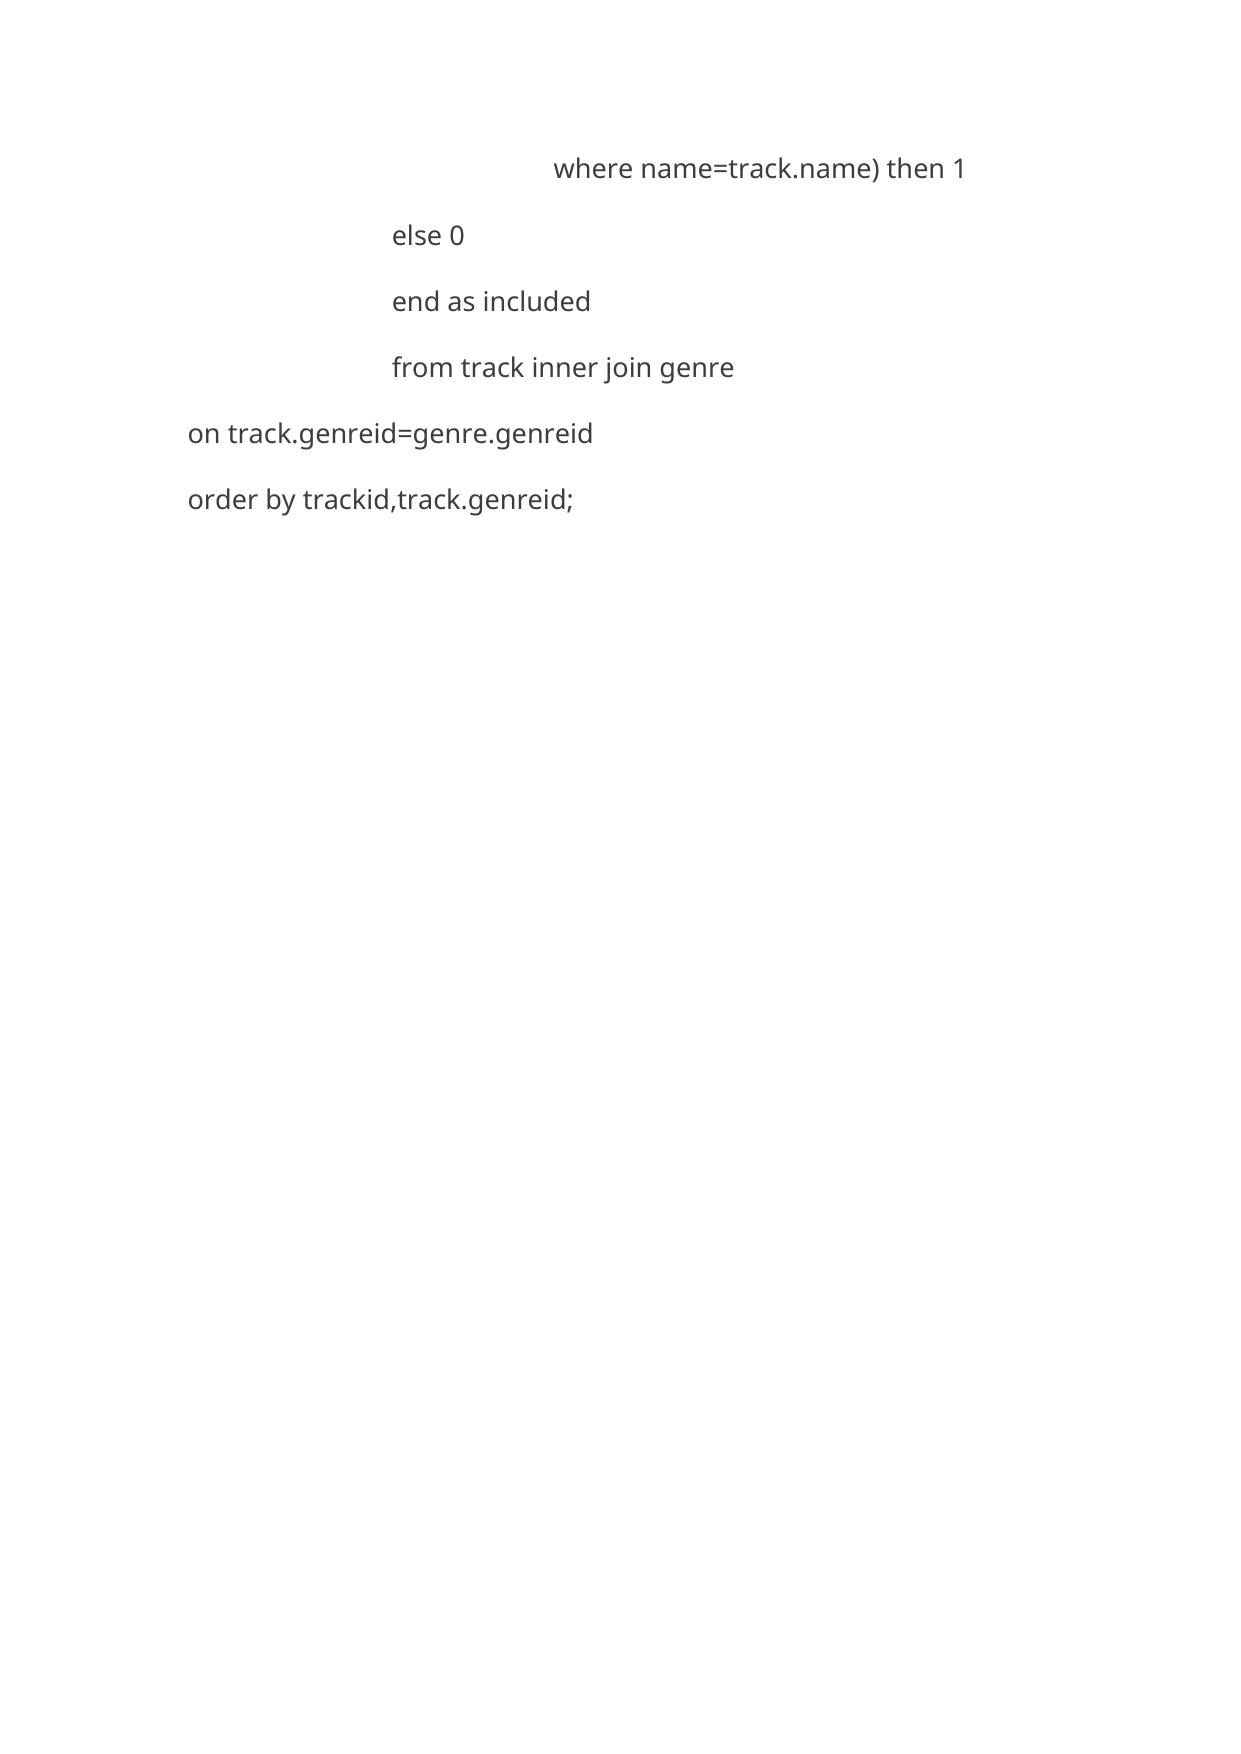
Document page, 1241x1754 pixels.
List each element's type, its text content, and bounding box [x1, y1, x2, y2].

text on track.genreid=genre.genreid [187, 414, 1090, 451]
text order by trackid,track.genreid; [187, 480, 1090, 517]
text else 0 [187, 216, 1090, 253]
text where name=track.name) then 1 [187, 150, 1090, 187]
text from track inner join genre [187, 348, 1090, 385]
text end as included [187, 282, 1090, 319]
